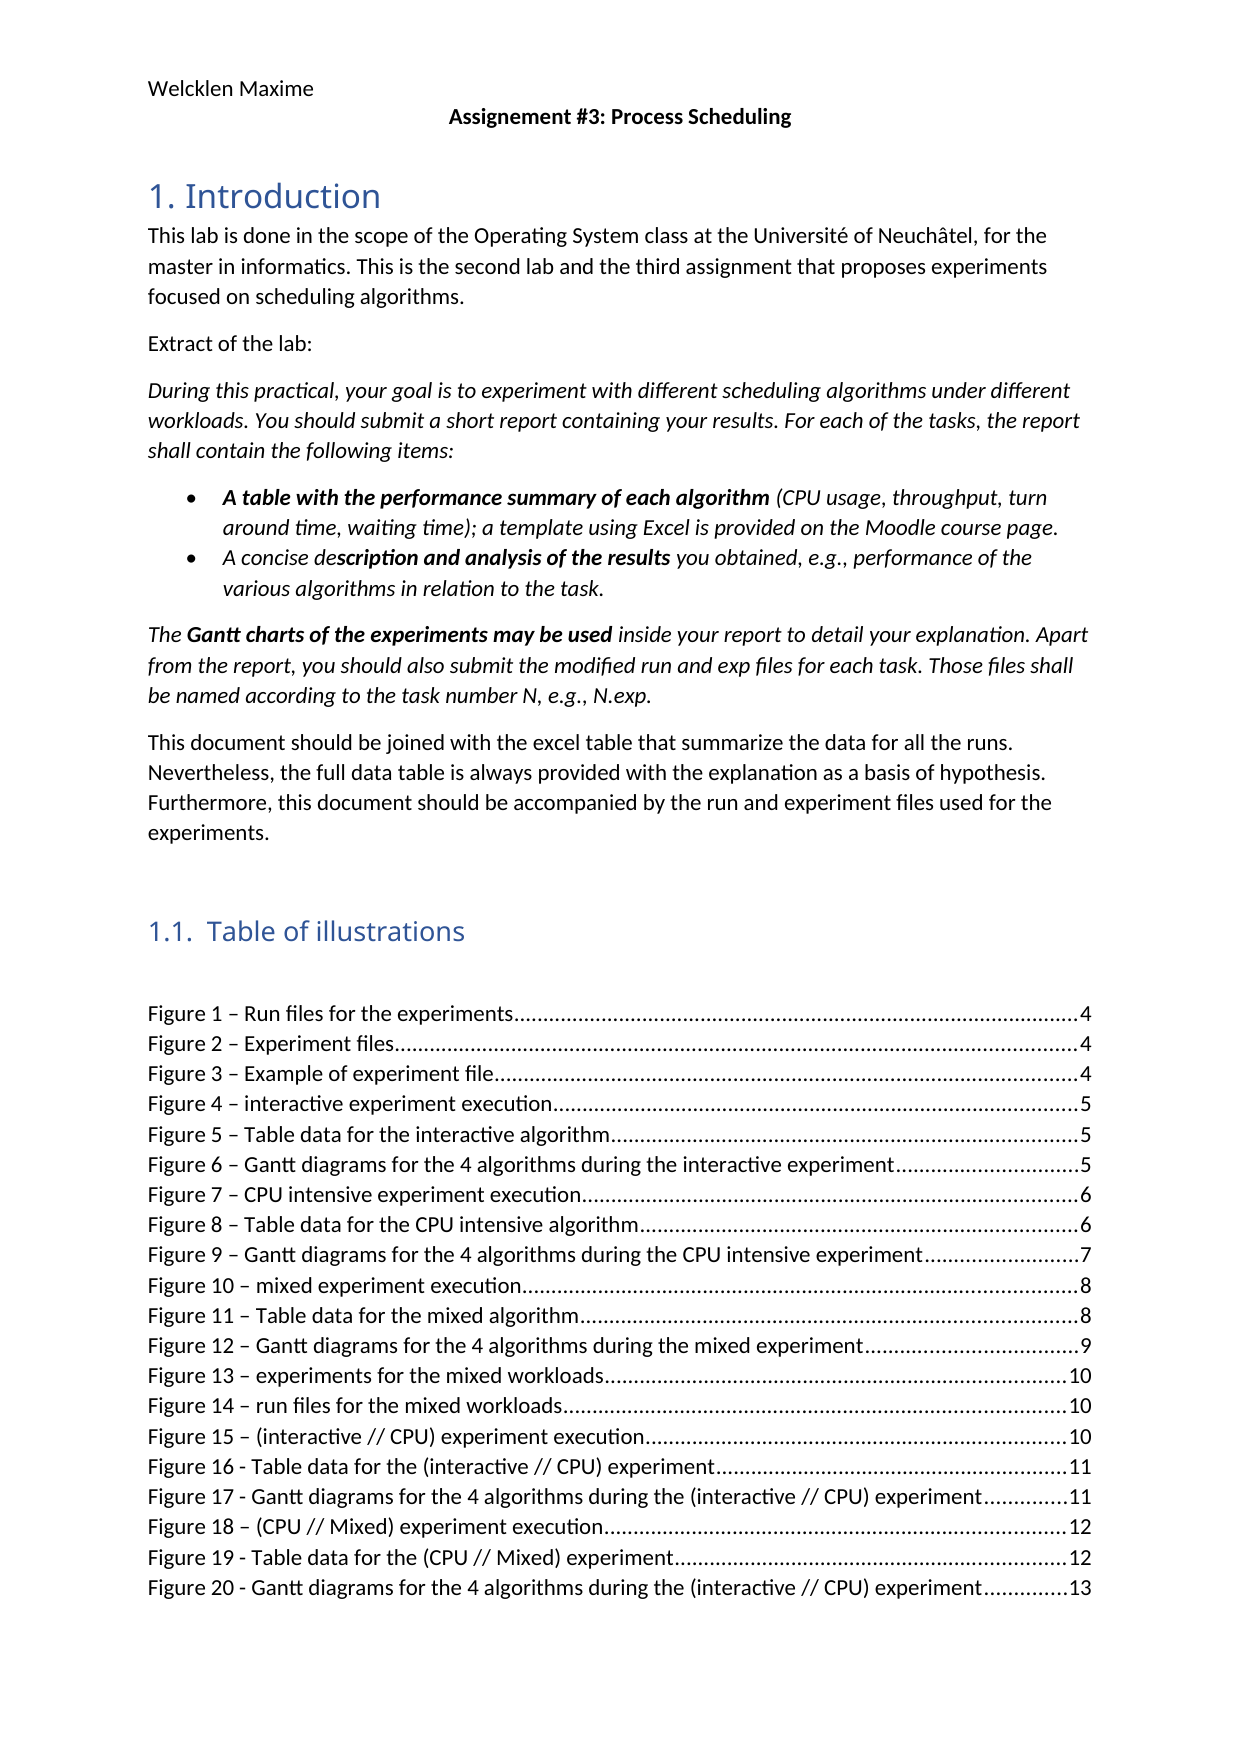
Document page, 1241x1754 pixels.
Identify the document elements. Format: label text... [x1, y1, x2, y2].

text Figure 1 – Run files for the experiments 4 [148, 999, 1093, 1027]
text This document should be joined with the excel table that summarize the data for all the runs. Nevertheless, the full data table is always provided with the explanation as a basis of hypothesis. Furthermore, this document should be accompanied by the run and experiment files used for the experiments. [148, 728, 1093, 846]
text Figure 5 – Table data for the interactive algorithm 5 [148, 1120, 1093, 1148]
list A concise description and analysis of the results you obtained, e.g., performance of the various algorithms in relation to the task. [185, 543, 1093, 602]
text Figure 6 – Gantt diagrams for the 4 algorithms during the interactive experiment 5 [148, 1150, 1093, 1178]
text Figure 11 – Table data for the mixed algorithm 8 [148, 1301, 1093, 1329]
list A table with the performance summary of each algorithm (CPU usage, throughput, turn around time, waiting time); a template using Excel is provided on the Moodle course page. [185, 483, 1093, 541]
text Figure 4 – interactive experiment execution 5 [148, 1089, 1093, 1117]
text Figure 13 – experiments for the mixed workloads 10 [148, 1361, 1093, 1389]
text Figure 14 – run files for the mixed workloads 10 [148, 1392, 1093, 1419]
text Figure 20 - Gantt diagrams for the 4 algorithms during the (interactive // CPU) experiment 13 [148, 1573, 1093, 1601]
text Extract of the lab: [148, 329, 1093, 357]
text Figure 15 – (interactive // CPU) experiment execution 10 [148, 1422, 1093, 1450]
text Figure 9 – Gantt diagrams for the 4 algorithms during the CPU intensive experiment 7 [148, 1241, 1093, 1268]
text During this practical, your goal is to experiment with different scheduling algorithms under different workloads. You should submit a short report containing your results. For each of the tasks, the report shall contain the following items: [148, 376, 1093, 464]
subtitle Table of illustrations [148, 912, 1093, 949]
subtitle Introduction [148, 173, 1093, 218]
text Figure 8 – Table data for the CPU intensive algorithm 6 [148, 1210, 1093, 1238]
text Figure 7 – CPU intensive experiment execution 6 [148, 1180, 1093, 1208]
text The Gantt charts of the experiments may be used inside your report to detail your explanation. Apart from the report, you should also submit the modified run and exp files for each task. Those files shall be named according to the task number N, e.g., N.exp. [148, 621, 1093, 709]
text Figure 16 - Table data for the (interactive // CPU) experiment 11 [148, 1452, 1093, 1480]
text Figure 10 – mixed experiment execution 8 [148, 1271, 1093, 1299]
text Figure 2 – Experiment files 4 [148, 1029, 1093, 1057]
text Figure 17 - Gantt diagrams for the 4 algorithms during the (interactive // CPU) experiment 11 [148, 1482, 1093, 1510]
text Figure 3 – Example of experiment file 4 [148, 1059, 1093, 1087]
text Figure 19 - Table data for the (CPU // Mixed) experiment 12 [148, 1543, 1093, 1571]
text Figure 18 – (CPU // Mixed) experiment execution 12 [148, 1512, 1093, 1540]
text Figure 12 – Gantt diagrams for the 4 algorithms during the mixed experiment 9 [148, 1331, 1093, 1359]
text This lab is done in the scope of the Operating System class at the Université of Neuchâtel, for the master in informatics. This is the second lab and the third assignment that proposes experiments focused on scheduling algorithms. [148, 222, 1093, 310]
